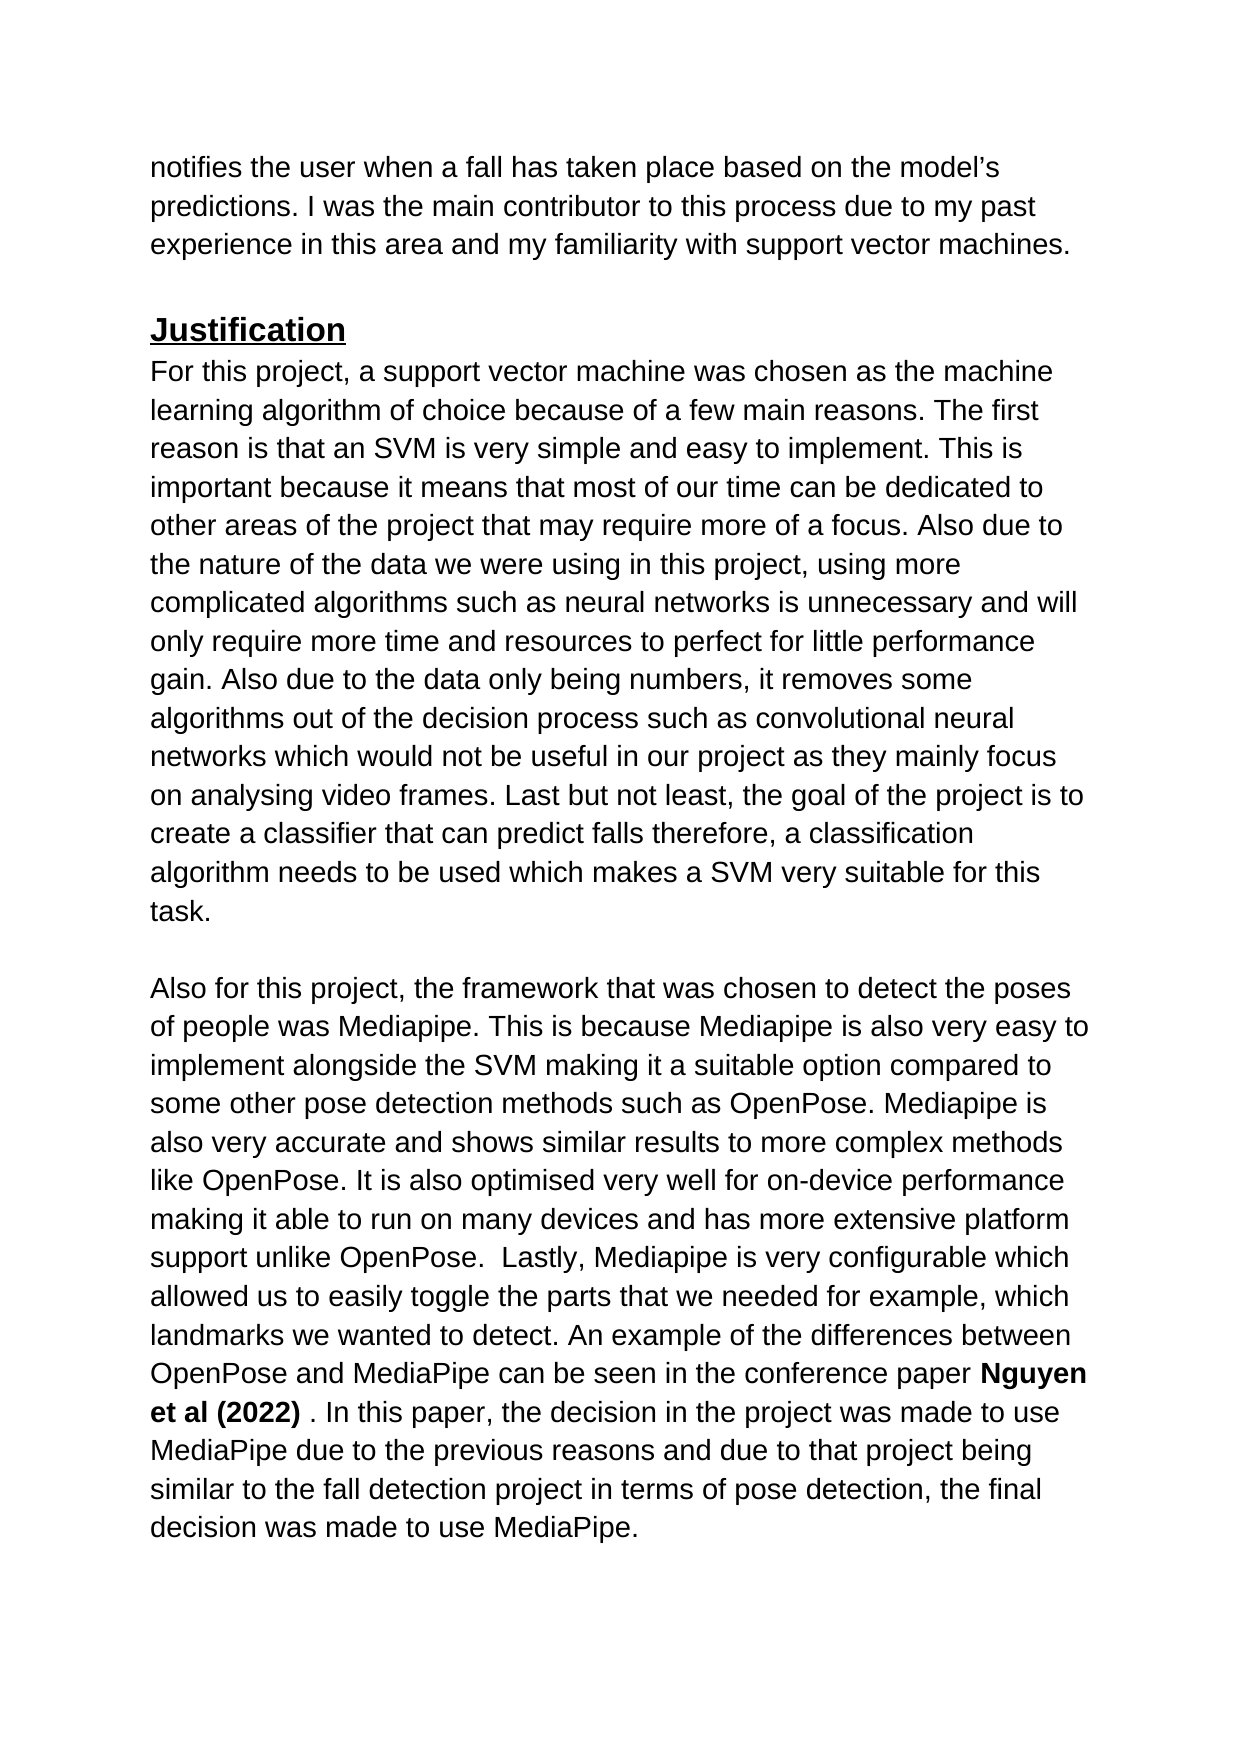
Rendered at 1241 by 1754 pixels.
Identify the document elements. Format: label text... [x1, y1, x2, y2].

text Also for this project, the framework that was chosen to detect the poses of people was Mediapipe. This is because Mediapipe is also very easy to implement alongside the SVM making it a suitable option compared to some other pose detection methods such as OpenPose. Mediapipe is also very accurate and shows similar results to more complex methods like OpenPose. It is also optimised very well for on-device performance making it able to run on many devices and has more extensive platform support unlike OpenPose. Lastly, Mediapipe is very configurable which allowed us to easily toggle the parts that we needed for example, which landmarks we wanted to detect. An example of the differences between OpenPose and MediaPipe can be seen in the conference paper Nguyen et al (2022) . In this paper, the decision in the project was made to use MediaPipe due to the previous reasons and due to that project being similar to the fall detection project in terms of pose detection, the final decision was made to use MediaPipe. [150, 971, 1090, 1544]
text Justification [150, 310, 1090, 348]
text For this project, a support vector machine was chosen as the machine learning algorithm of choice because of a few main reasons. The first reason is that an SVM is very simple and easy to implement. This is important because it means that most of our time can be dedicated to other areas of the project that may require more of a focus. Also due to the nature of the data we were using in this project, using more complicated algorithms such as neural networks is unnecessary and will only require more time and resources to perfect for little performance gain. Also due to the data only being numbers, it removes some algorithms out of the decision process such as convolutional neural networks which would not be useful in our project as they mainly focus on analysing video frames. Last but not least, the goal of the project is to create a classifier that can predict falls therefore, a classification algorithm needs to be used which makes a SVM very suitable for this task. [150, 354, 1090, 927]
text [150, 150, 1090, 261]
